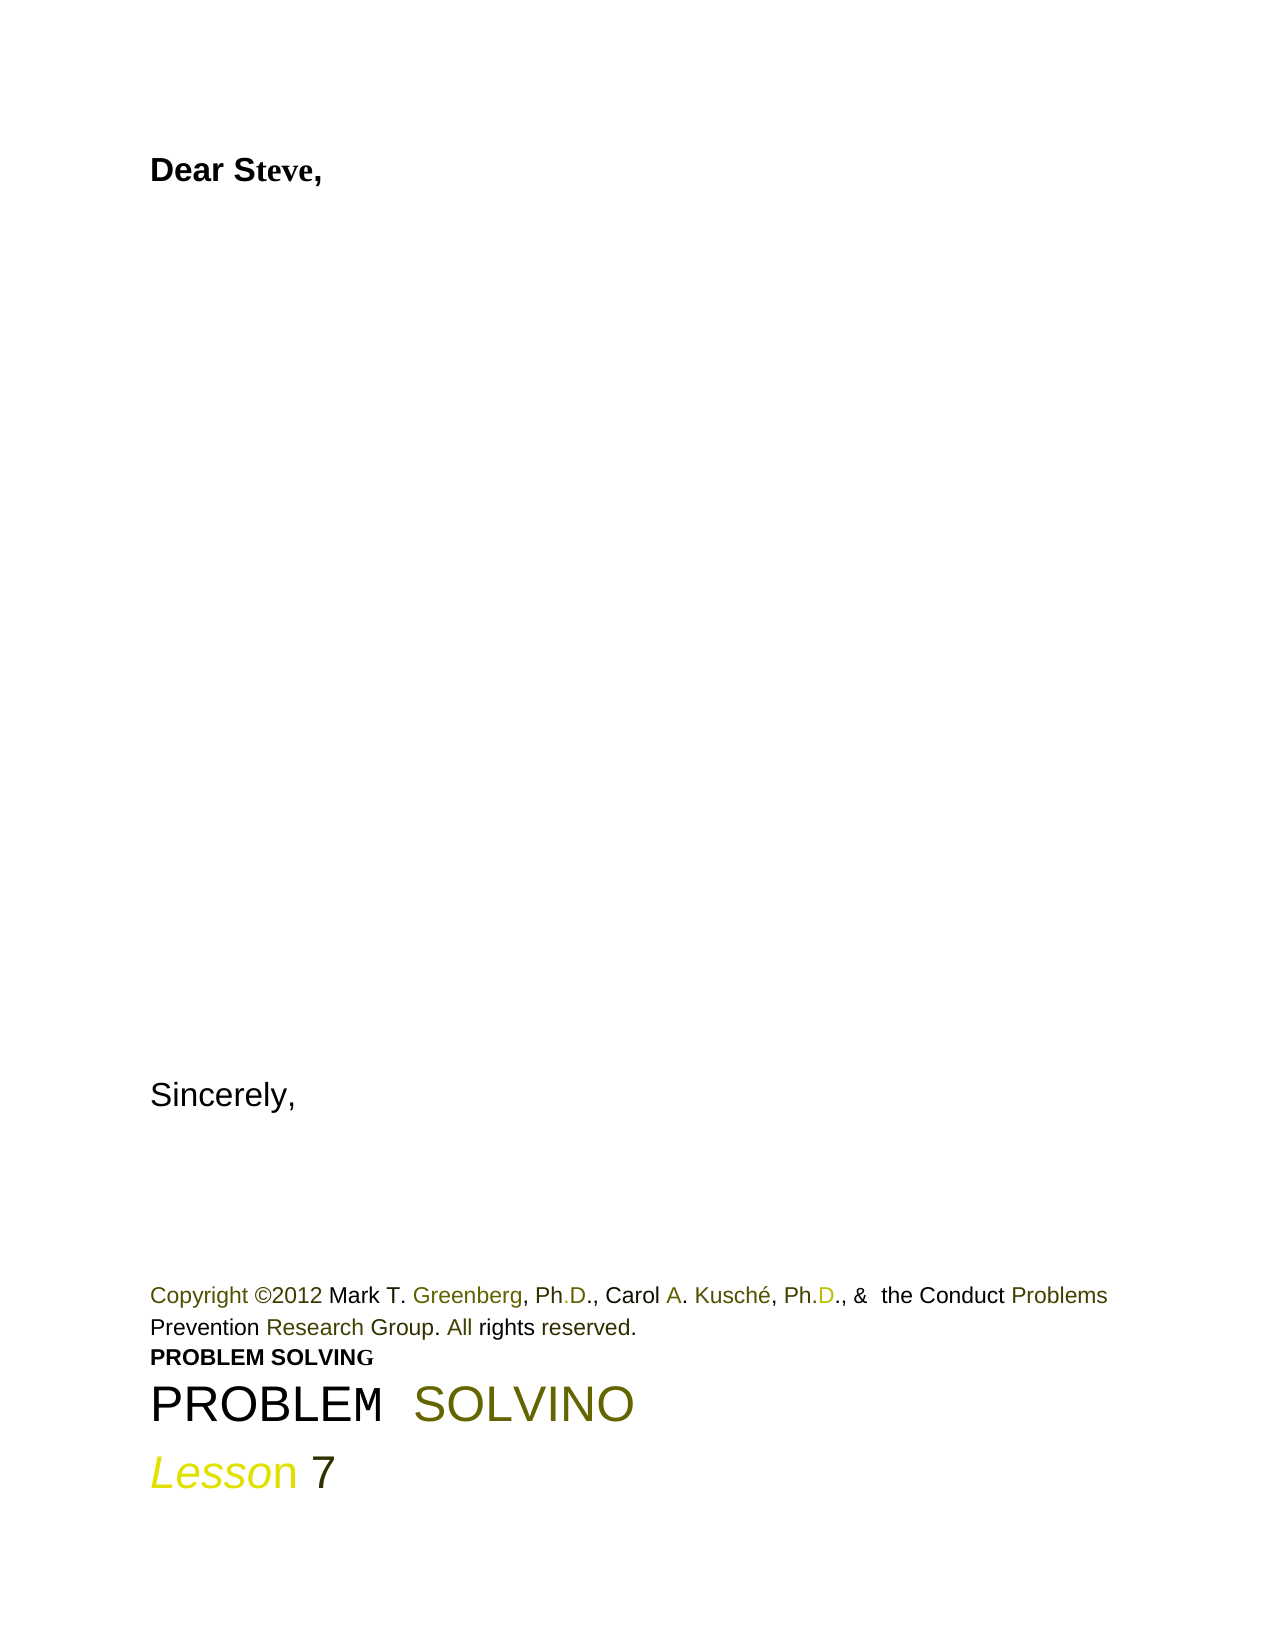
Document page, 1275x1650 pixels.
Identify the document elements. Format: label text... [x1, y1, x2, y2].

text Copyright ©2012 Mark T. Greenberg, Ph.D., Carol A. Kusché, Ph.D., & the Conduct Problems Prevention Research Group. All rights reserved. [150, 1282, 1125, 1340]
text Dear Steve, [150, 150, 1125, 188]
text Sincerely, [150, 1075, 1125, 1113]
text Lesson 7 [150, 1446, 1125, 1499]
text PROBLEM SOLVING [150, 1344, 1125, 1371]
text PROBLEM SOLVINO [150, 1375, 1125, 1437]
